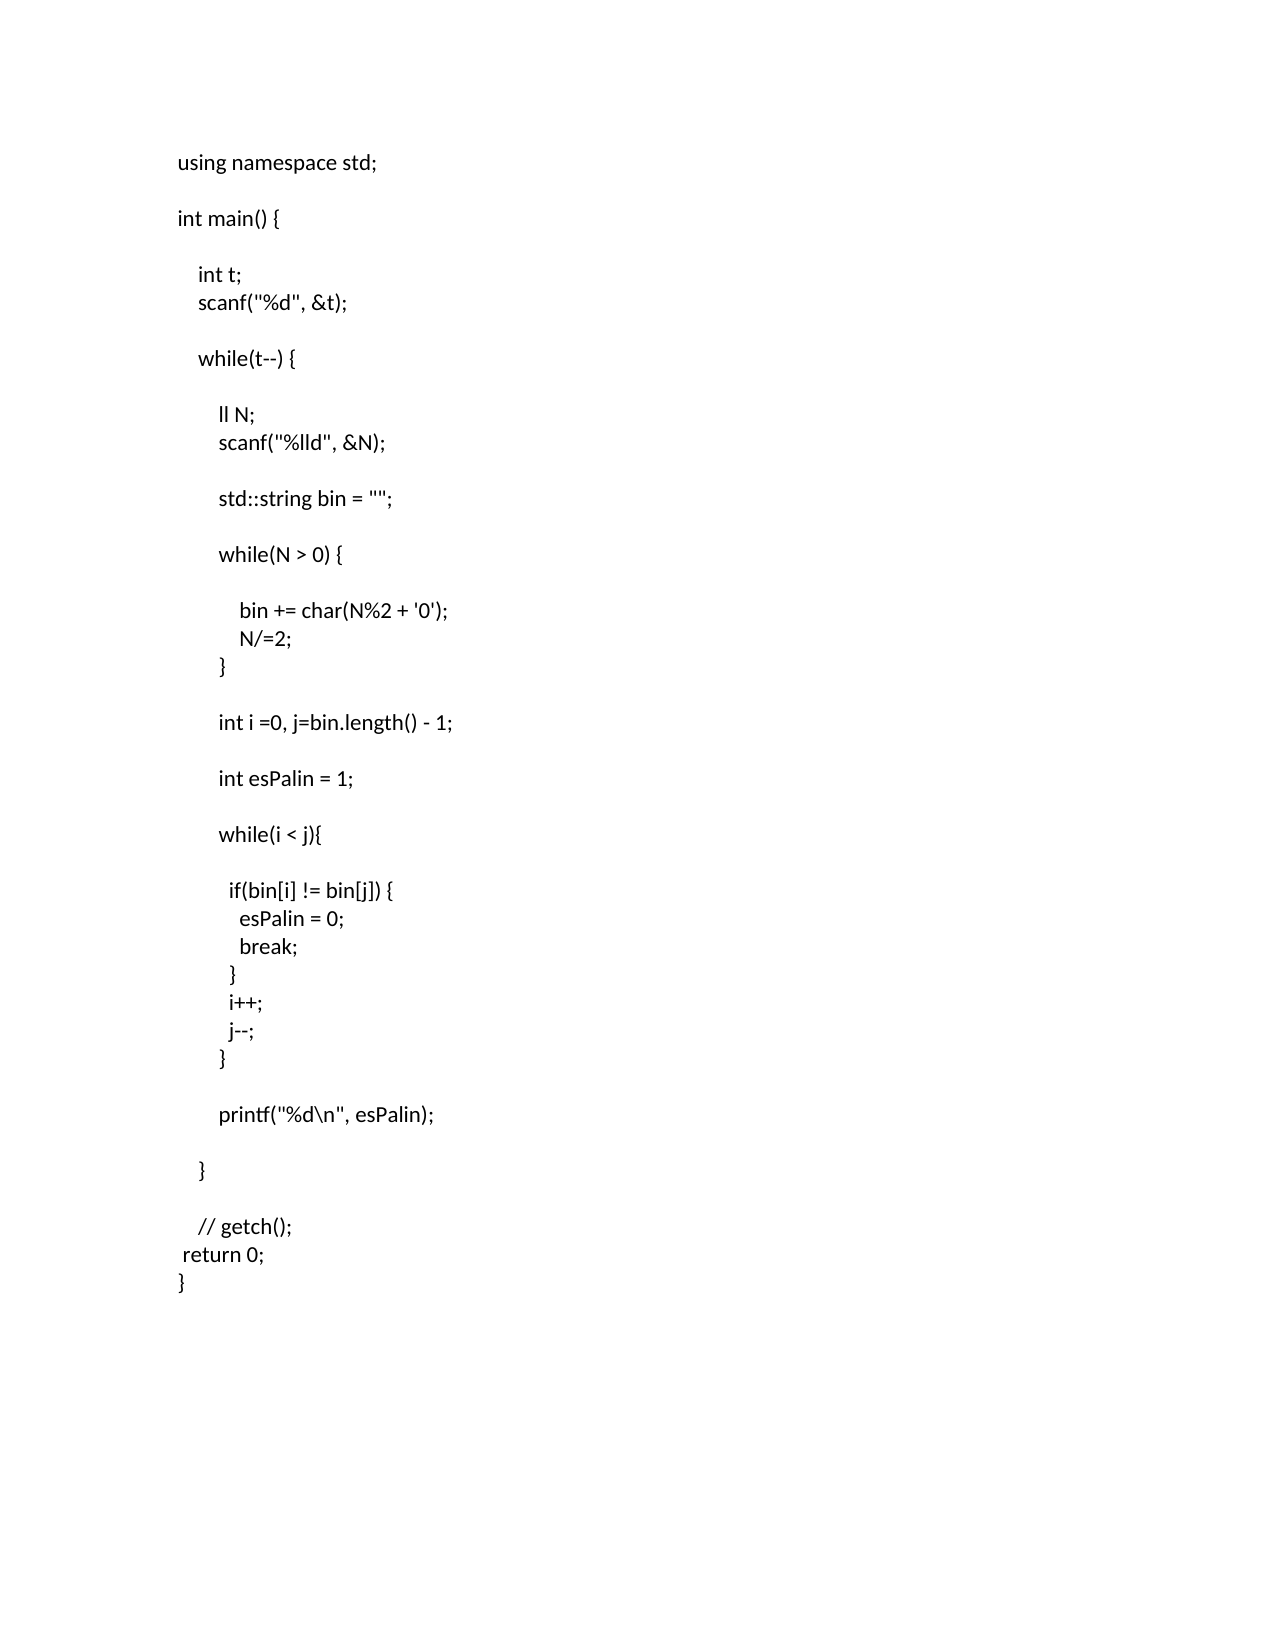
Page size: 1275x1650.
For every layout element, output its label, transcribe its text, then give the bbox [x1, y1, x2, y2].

text esPalin = 0; [177, 904, 1098, 932]
text // getch(); [177, 1212, 1098, 1240]
text printf("%d\n", esPalin); [177, 1100, 1098, 1128]
text while(t--) { [177, 344, 1098, 372]
text bin += char(N%2 + '0'); [177, 596, 1098, 624]
text int i =0, j=bin.length() - 1; [177, 708, 1098, 736]
text } [177, 960, 1098, 988]
text } [177, 652, 1098, 680]
text j--; [177, 1016, 1098, 1044]
text scanf("%lld", &N); [177, 428, 1098, 456]
text return 0; [177, 1240, 1098, 1268]
text using namespace std; [177, 148, 1098, 176]
text } [177, 1156, 1098, 1184]
text while(i < j){ [177, 820, 1098, 848]
text if(bin[i] != bin[j]) { [177, 876, 1098, 904]
text i++; [177, 988, 1098, 1016]
text while(N > 0) { [177, 540, 1098, 568]
text int main() { [177, 204, 1098, 232]
text } [177, 1268, 1098, 1296]
text N/=2; [177, 624, 1098, 652]
text ll N; [177, 400, 1098, 428]
text int t; [177, 260, 1098, 288]
text } [177, 1044, 1098, 1072]
text break; [177, 932, 1098, 960]
text std::string bin = ""; [177, 484, 1098, 512]
text int esPalin = 1; [177, 764, 1098, 792]
text scanf("%d", &t); [177, 288, 1098, 316]
